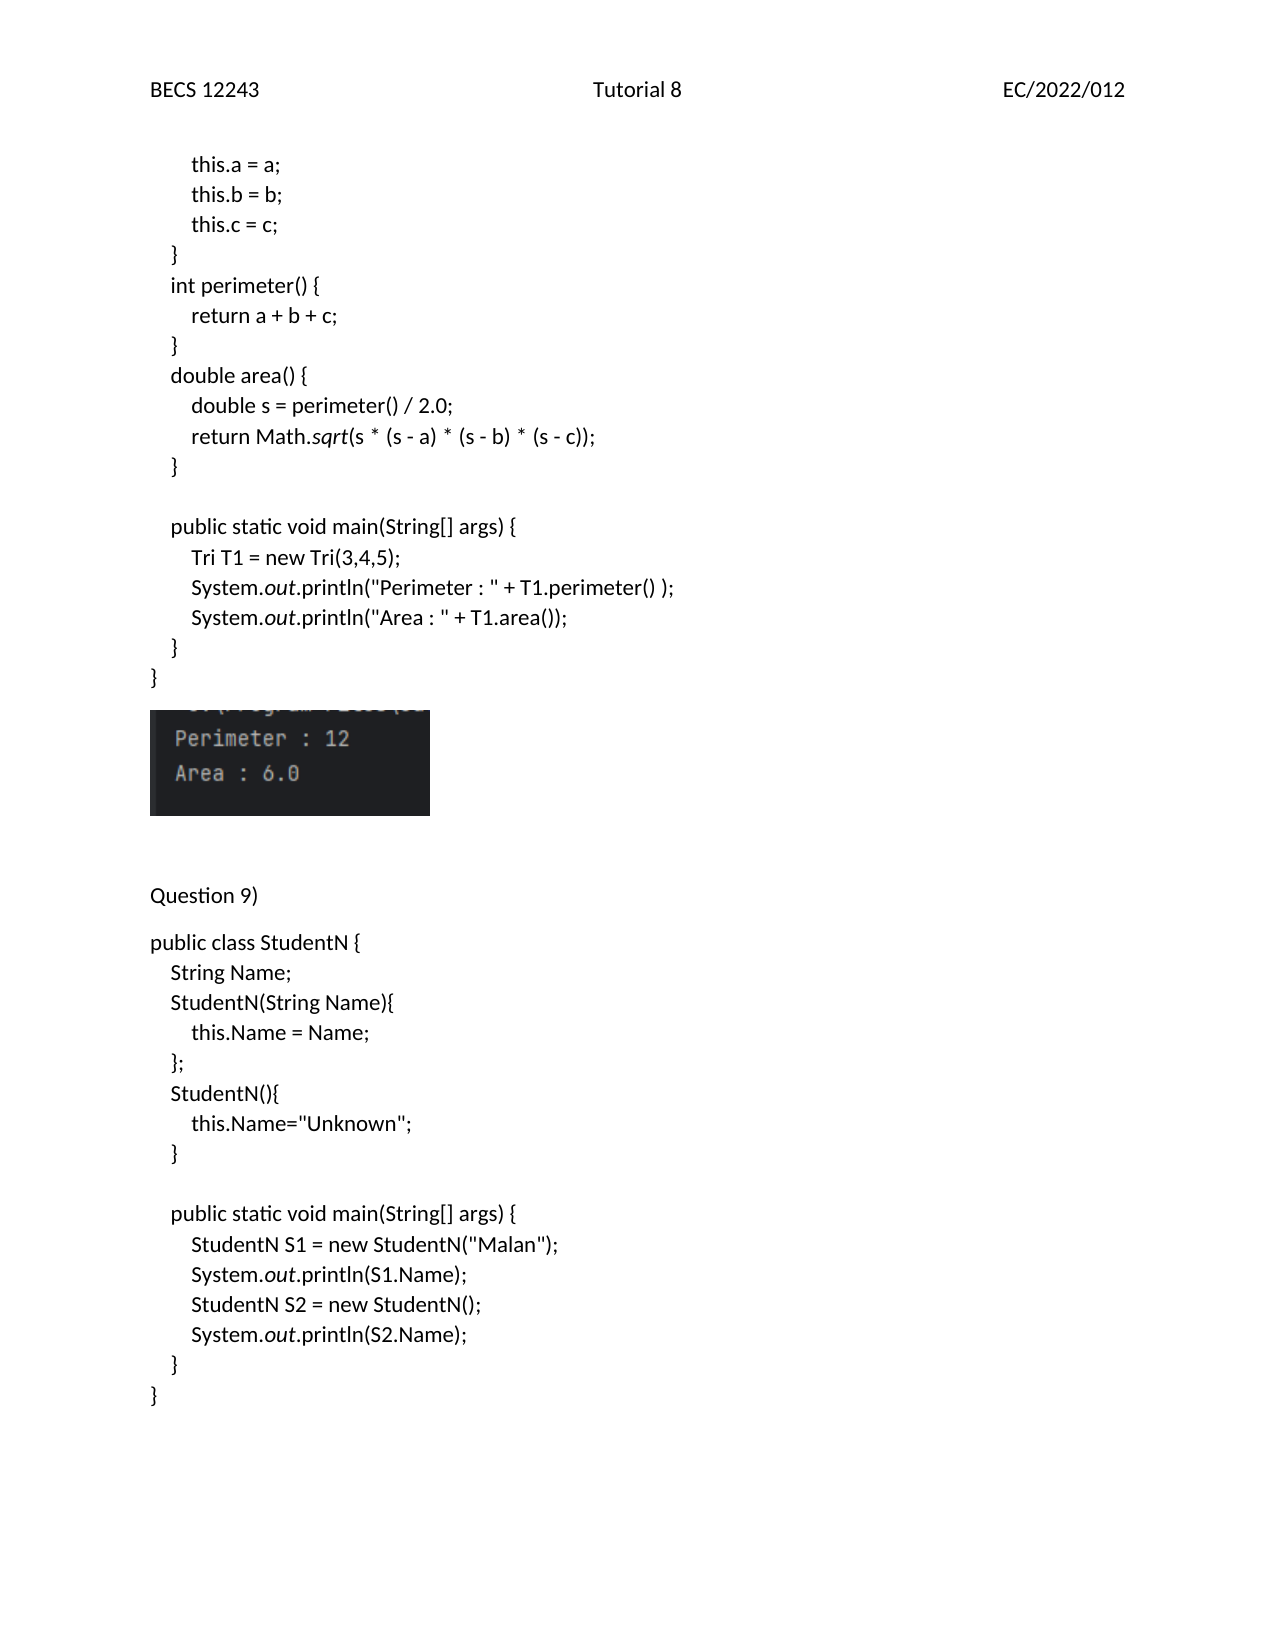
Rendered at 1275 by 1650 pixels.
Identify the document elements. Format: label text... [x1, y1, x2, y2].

text public class StudentN { String Name; StudentN(String Name){ this.Name = Name; }; StudentN(){ this.Name="Unknown"; } public static void main(String[] args) { StudentN S1 = new StudentN("Malan"); System.out.println(S1.Name); StudentN S2 = new StudentN(); System.out.println(S2.Name); } } [150, 928, 1125, 1409]
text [150, 150, 1125, 692]
picture [150, 710, 430, 816]
text Question 9) [150, 881, 1125, 909]
